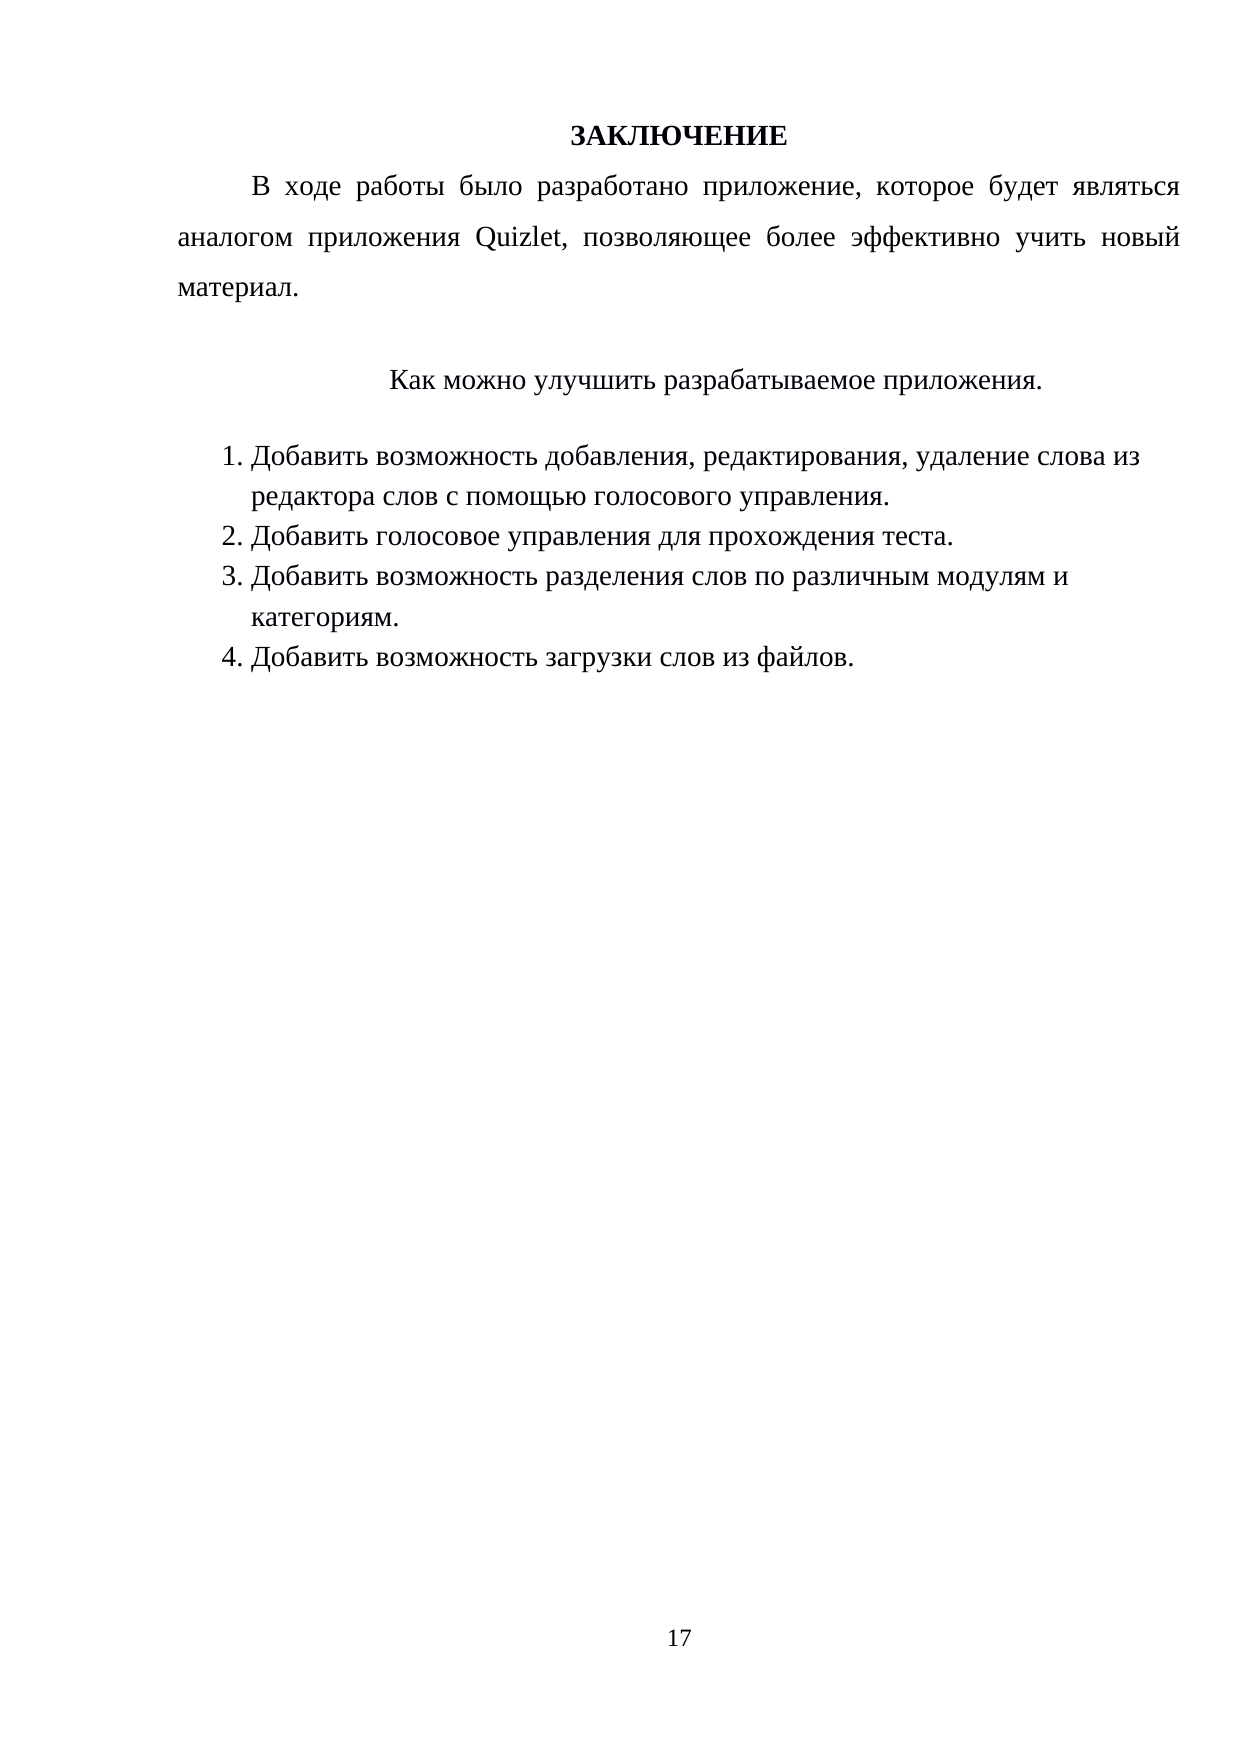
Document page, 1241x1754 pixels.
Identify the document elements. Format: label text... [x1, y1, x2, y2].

list Добавить возможность добавления, редактирования, удаление слова из редактора слов с помощью голосового управления. [221, 438, 1181, 512]
list Добавить возможность загрузки слов из файлов. [221, 639, 1181, 672]
text В ходе работы было разработано приложение, которое будет являться аналогом приложения Quizlet, позволяющее более эффективно учить новый материал. [177, 168, 1181, 303]
text заключение [177, 118, 1181, 152]
list Добавить возможность разделения слов по различным модулям и категориям. [221, 558, 1181, 632]
text Как можно улучшить разрабатываемое приложения. [177, 362, 1181, 396]
list Добавить голосовое управления для прохождения теста. [221, 518, 1181, 552]
